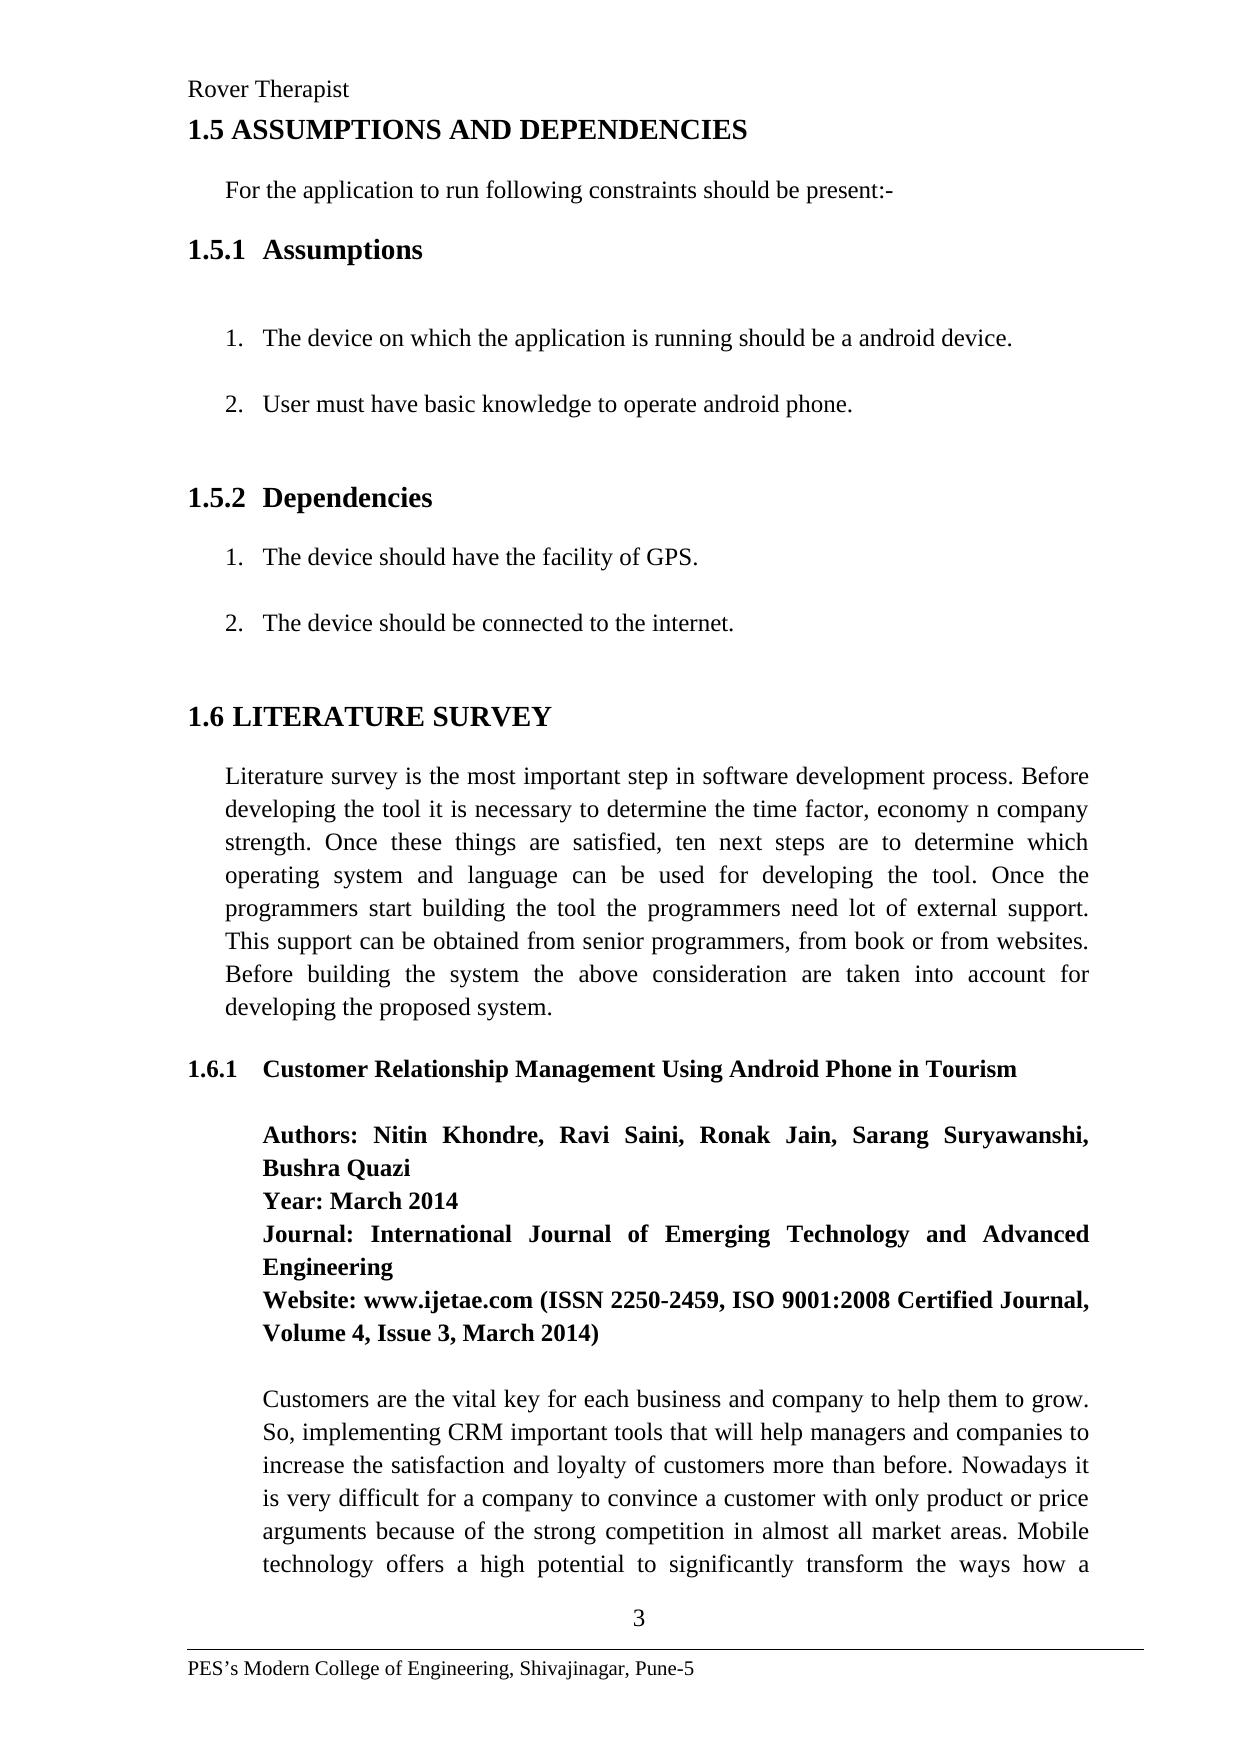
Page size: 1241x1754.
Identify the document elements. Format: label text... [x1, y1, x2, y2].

list The device on which the application is running should be a android device. [225, 323, 1090, 352]
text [262, 1384, 1090, 1578]
list User must have basic knowledge to operate android phone. [225, 389, 1090, 418]
text Literature survey is the most important step in software development process. Before developing the tool it is necessary to determine the time factor, economy n company strength. Once these things are satisfied, ten next steps are to determine which operating system and language can be used for developing the tool. Once the programmers start building the tool the programmers need lot of external support. This support can be obtained from senior programmers, from book or from websites. Before building the system the above consideration are taken into account for developing the proposed system. [225, 761, 1090, 1021]
text Journal: International Journal of Emerging Technology and Advanced Engineering [262, 1219, 1090, 1281]
text Website: www.ijetae.com (ISSN 2250-2459, ISO 9001:2008 Certified Journal, Volume 4, Issue 3, March 2014) [262, 1285, 1090, 1347]
list ASSUMPTIONS AND DEPENDENCIES [187, 112, 1090, 146]
list Assumptions [187, 232, 1090, 266]
list Dependencies [187, 480, 1090, 513]
list The device should be connected to the internet. [225, 608, 1090, 637]
list Customer Relationship Management Using Android Phone in Tourism [187, 1054, 1090, 1083]
list The device should have the facility of GPS. [225, 542, 1090, 571]
list LITERATURE SURVEY [187, 699, 1090, 732]
text For the application to run following constraints should be present:- [187, 175, 1090, 203]
text Authors: Nitin Khondre, Ravi Saini, Ronak Jain, Sarang Suryawanshi, Bushra Quazi [262, 1120, 1090, 1182]
text Year: March 2014 [187, 1186, 1090, 1215]
